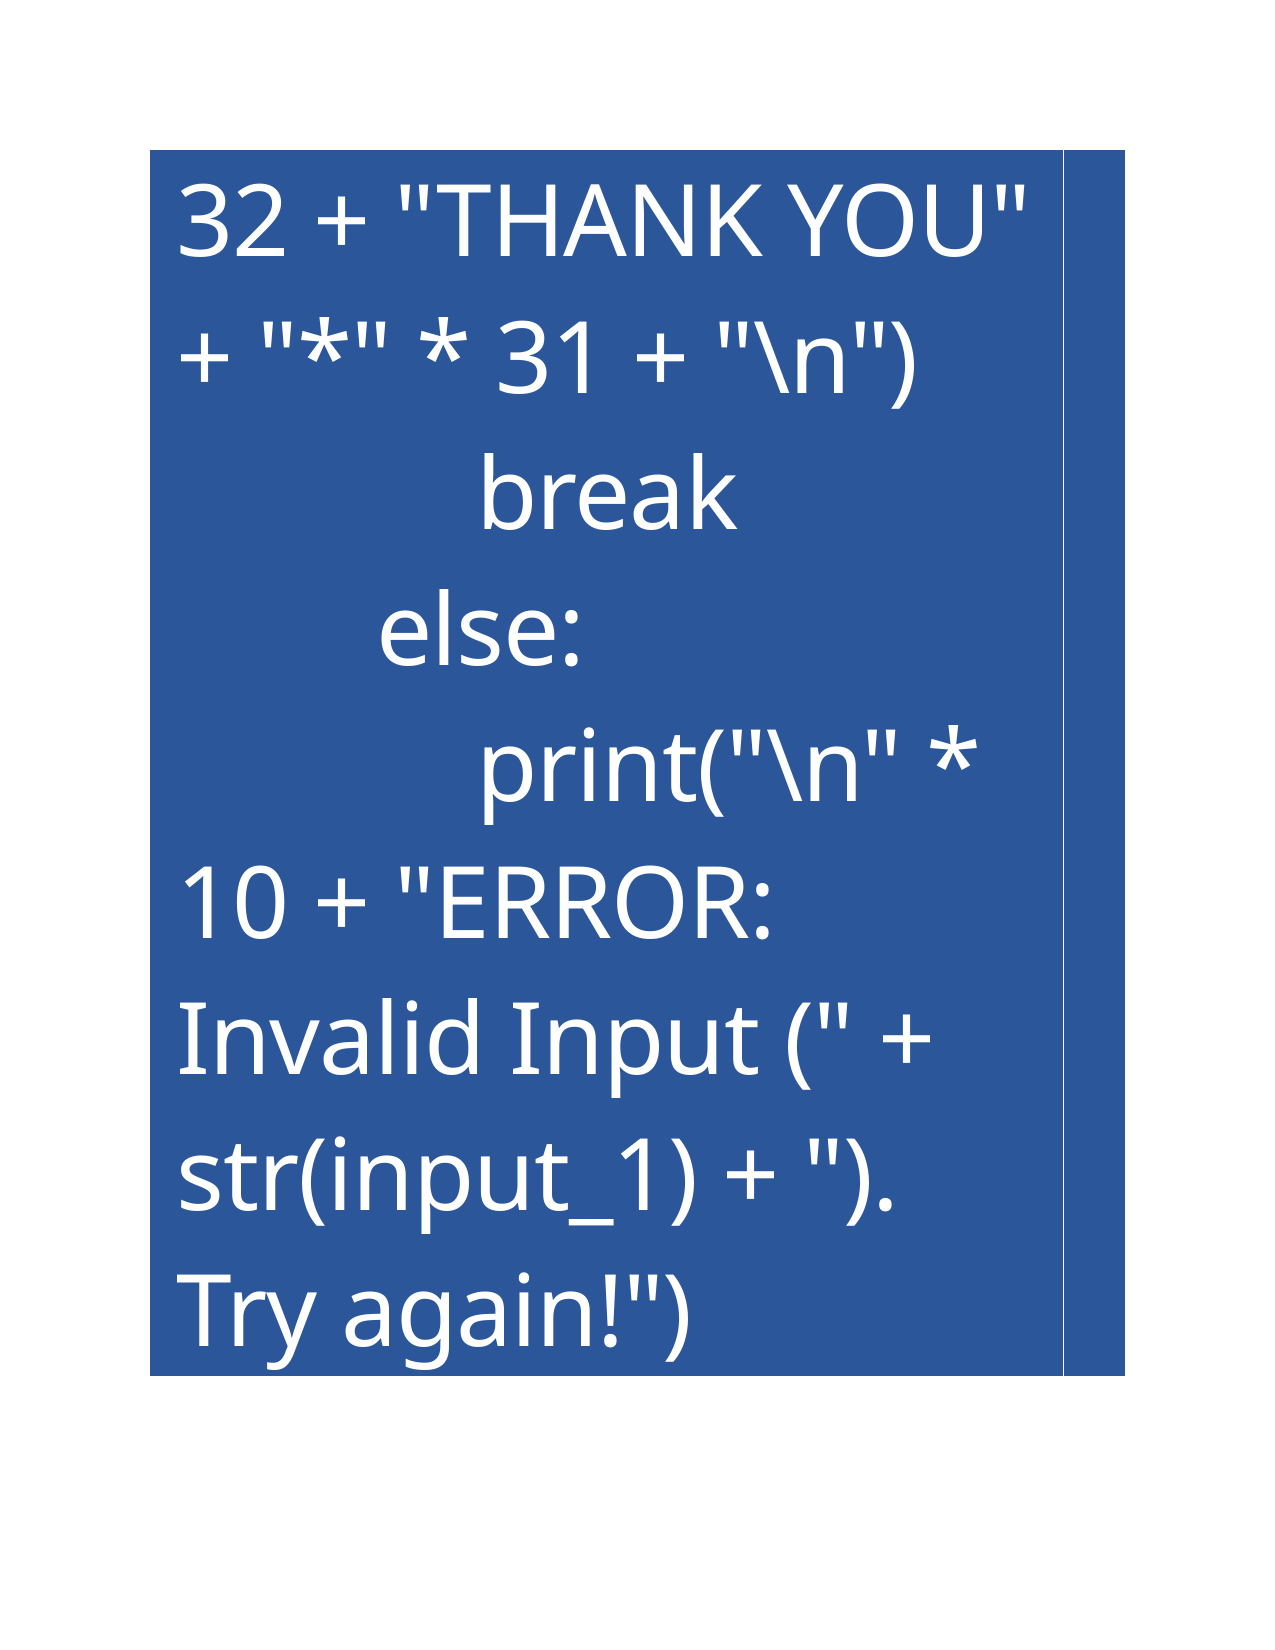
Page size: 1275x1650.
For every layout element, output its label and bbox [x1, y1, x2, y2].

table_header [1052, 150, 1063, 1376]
table_header [1064, 150, 1125, 1376]
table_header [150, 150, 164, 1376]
